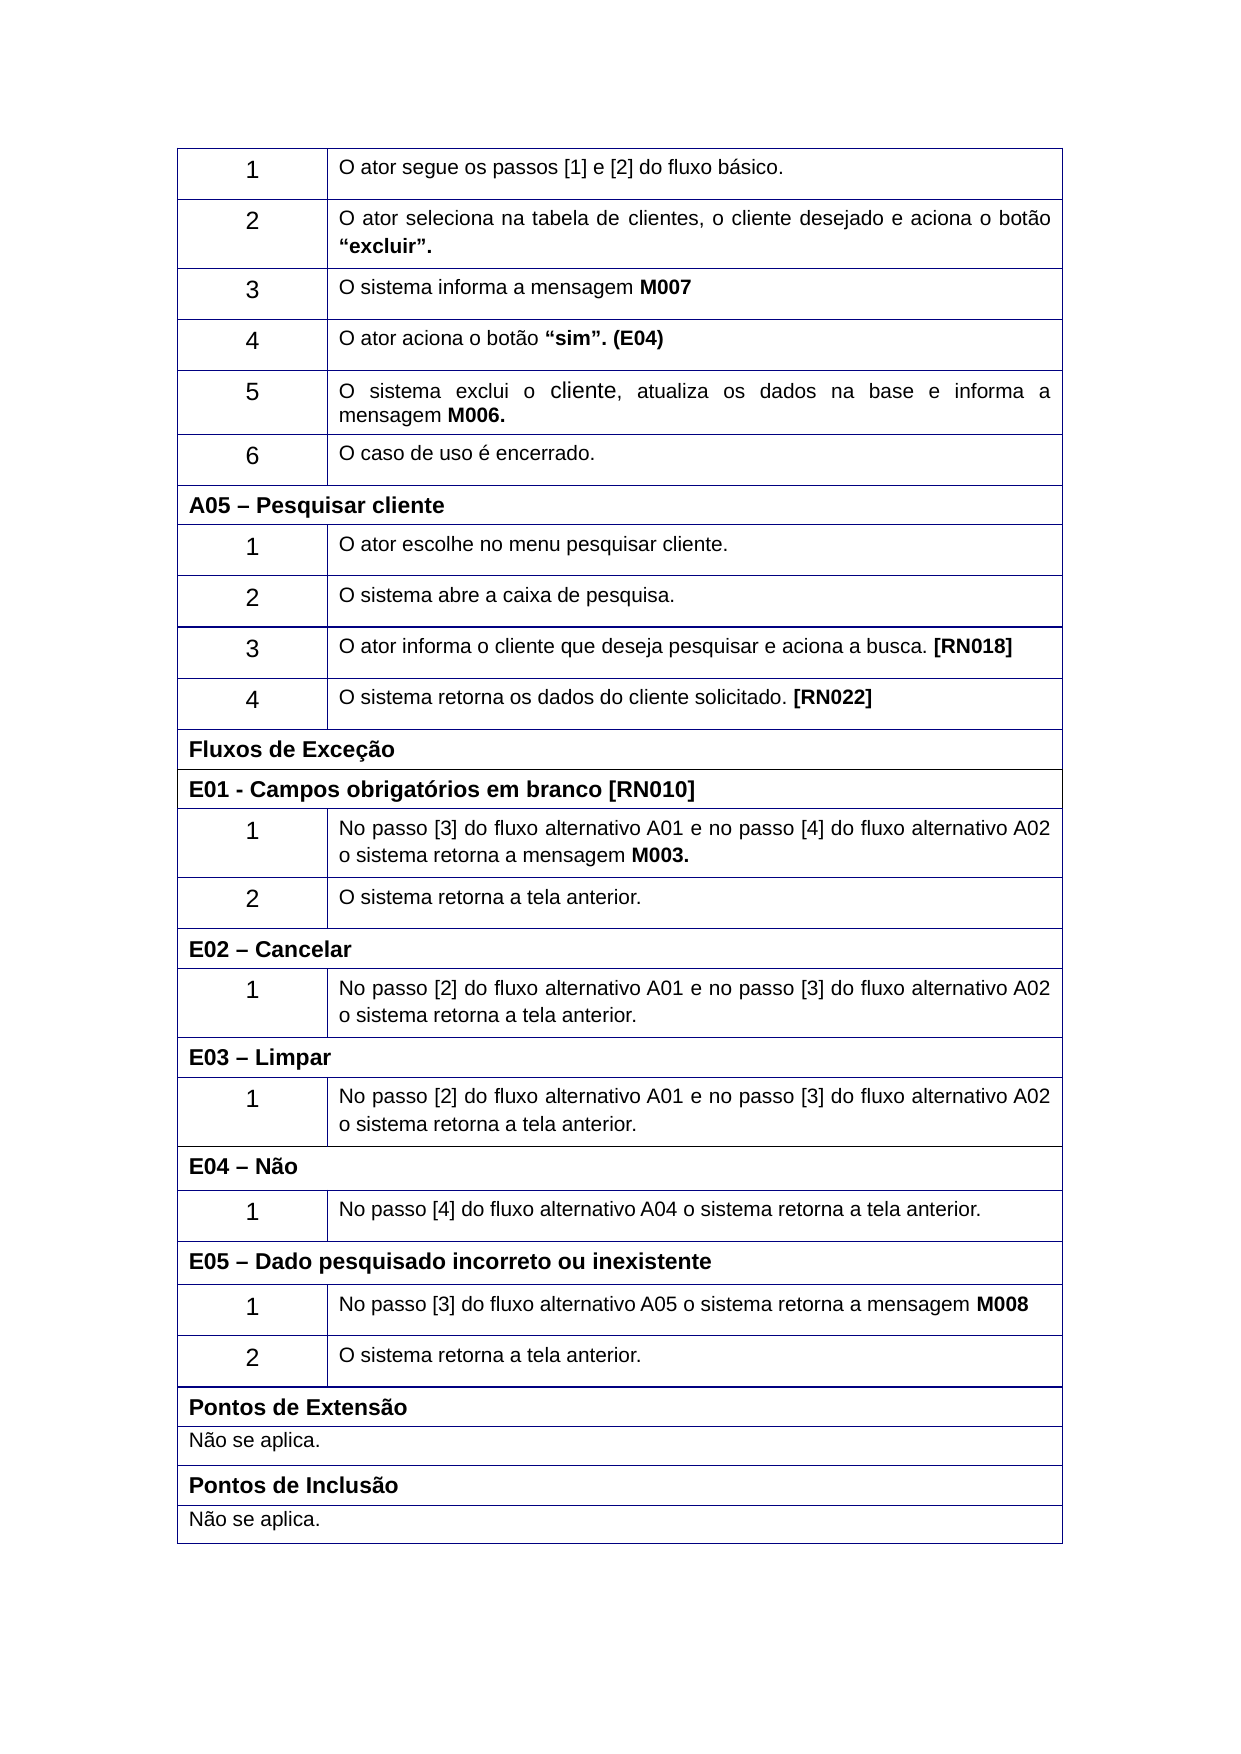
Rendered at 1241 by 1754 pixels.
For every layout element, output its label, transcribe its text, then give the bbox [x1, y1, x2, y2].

table_cell Fluxos de Exceção [178, 730, 1062, 768]
table_cell O sistema retorna os dados do cliente solicitado. [RN022] [328, 679, 1062, 728]
table_cell Pontos de Inclusão [178, 1466, 1062, 1505]
table_cell No passo [3] do fluxo alternativo A05 o sistema retorna a mensagem M008 [328, 1285, 1062, 1335]
table_cell O sistema abre a caixa de pesquisa. [328, 576, 1062, 626]
table_cell E02 – Cancelar [178, 929, 1062, 968]
table_cell 6 [178, 435, 327, 484]
table_cell 1 [178, 1191, 327, 1241]
table_cell 1 [178, 149, 327, 199]
table_cell 2 [178, 878, 327, 928]
table_cell Não se aplica. [178, 1506, 1062, 1543]
table_cell No passo [4] do fluxo alternativo A04 o sistema retorna a tela anterior. [328, 1191, 1062, 1241]
table_cell Pontos de Extensão [178, 1388, 1062, 1426]
table_cell 3 [178, 628, 327, 677]
table_cell 1 [178, 1078, 327, 1146]
table_cell O sistema exclui o cliente, atualiza os dados na base e informa a mensagem M006. [328, 371, 1062, 433]
table_cell O ator seleciona na tabela de clientes, o cliente desejado e aciona o botão “excluir”. [328, 200, 1062, 267]
table_cell E04 – Não [178, 1147, 1062, 1189]
table_cell 5 [178, 371, 327, 433]
table_cell O sistema informa a mensagem M007 [328, 269, 1062, 318]
table_cell 4 [178, 679, 327, 728]
table_cell O ator informa o cliente que deseja pesquisar e aciona a busca. [RN018] [328, 628, 1062, 677]
table_cell 4 [178, 320, 327, 369]
table_cell 1 [178, 525, 327, 575]
table_cell O ator segue os passos [1] e [2] do fluxo básico. [328, 149, 1062, 199]
table_cell No passo [3] do fluxo alternativo A01 e no passo [4] do fluxo alternativo A02 o sistema retorna a mensagem M003. [328, 809, 1062, 877]
table_cell 1 [178, 969, 327, 1037]
table_cell O ator escolhe no menu pesquisar cliente. [328, 525, 1062, 575]
table_cell O caso de uso é encerrado. [328, 435, 1062, 484]
table_cell Não se aplica. [178, 1427, 1062, 1465]
table_cell No passo [2] do fluxo alternativo A01 e no passo [3] do fluxo alternativo A02 o sistema retorna a tela anterior. [328, 1078, 1062, 1146]
table_cell 2 [178, 200, 327, 267]
table_cell 3 [178, 269, 327, 318]
table_cell E01 - Campos obrigatórios em branco [RN010] [178, 770, 1062, 808]
table_cell E03 – Limpar [178, 1038, 1062, 1077]
table_cell 2 [178, 1336, 327, 1386]
table_cell 1 [178, 809, 327, 877]
table_cell O sistema retorna a tela anterior. [328, 1336, 1062, 1386]
table_cell A05 – Pesquisar cliente [178, 486, 1062, 524]
table_cell O ator aciona o botão “sim”. (E04) [328, 320, 1062, 369]
table_cell 2 [178, 576, 327, 626]
table_cell E05 – Dado pesquisado incorreto ou inexistente [178, 1242, 1062, 1284]
table_cell 1 [178, 1285, 327, 1335]
table_cell No passo [2] do fluxo alternativo A01 e no passo [3] do fluxo alternativo A02 o sistema retorna a tela anterior. [328, 969, 1062, 1037]
table_cell O sistema retorna a tela anterior. [328, 878, 1062, 928]
